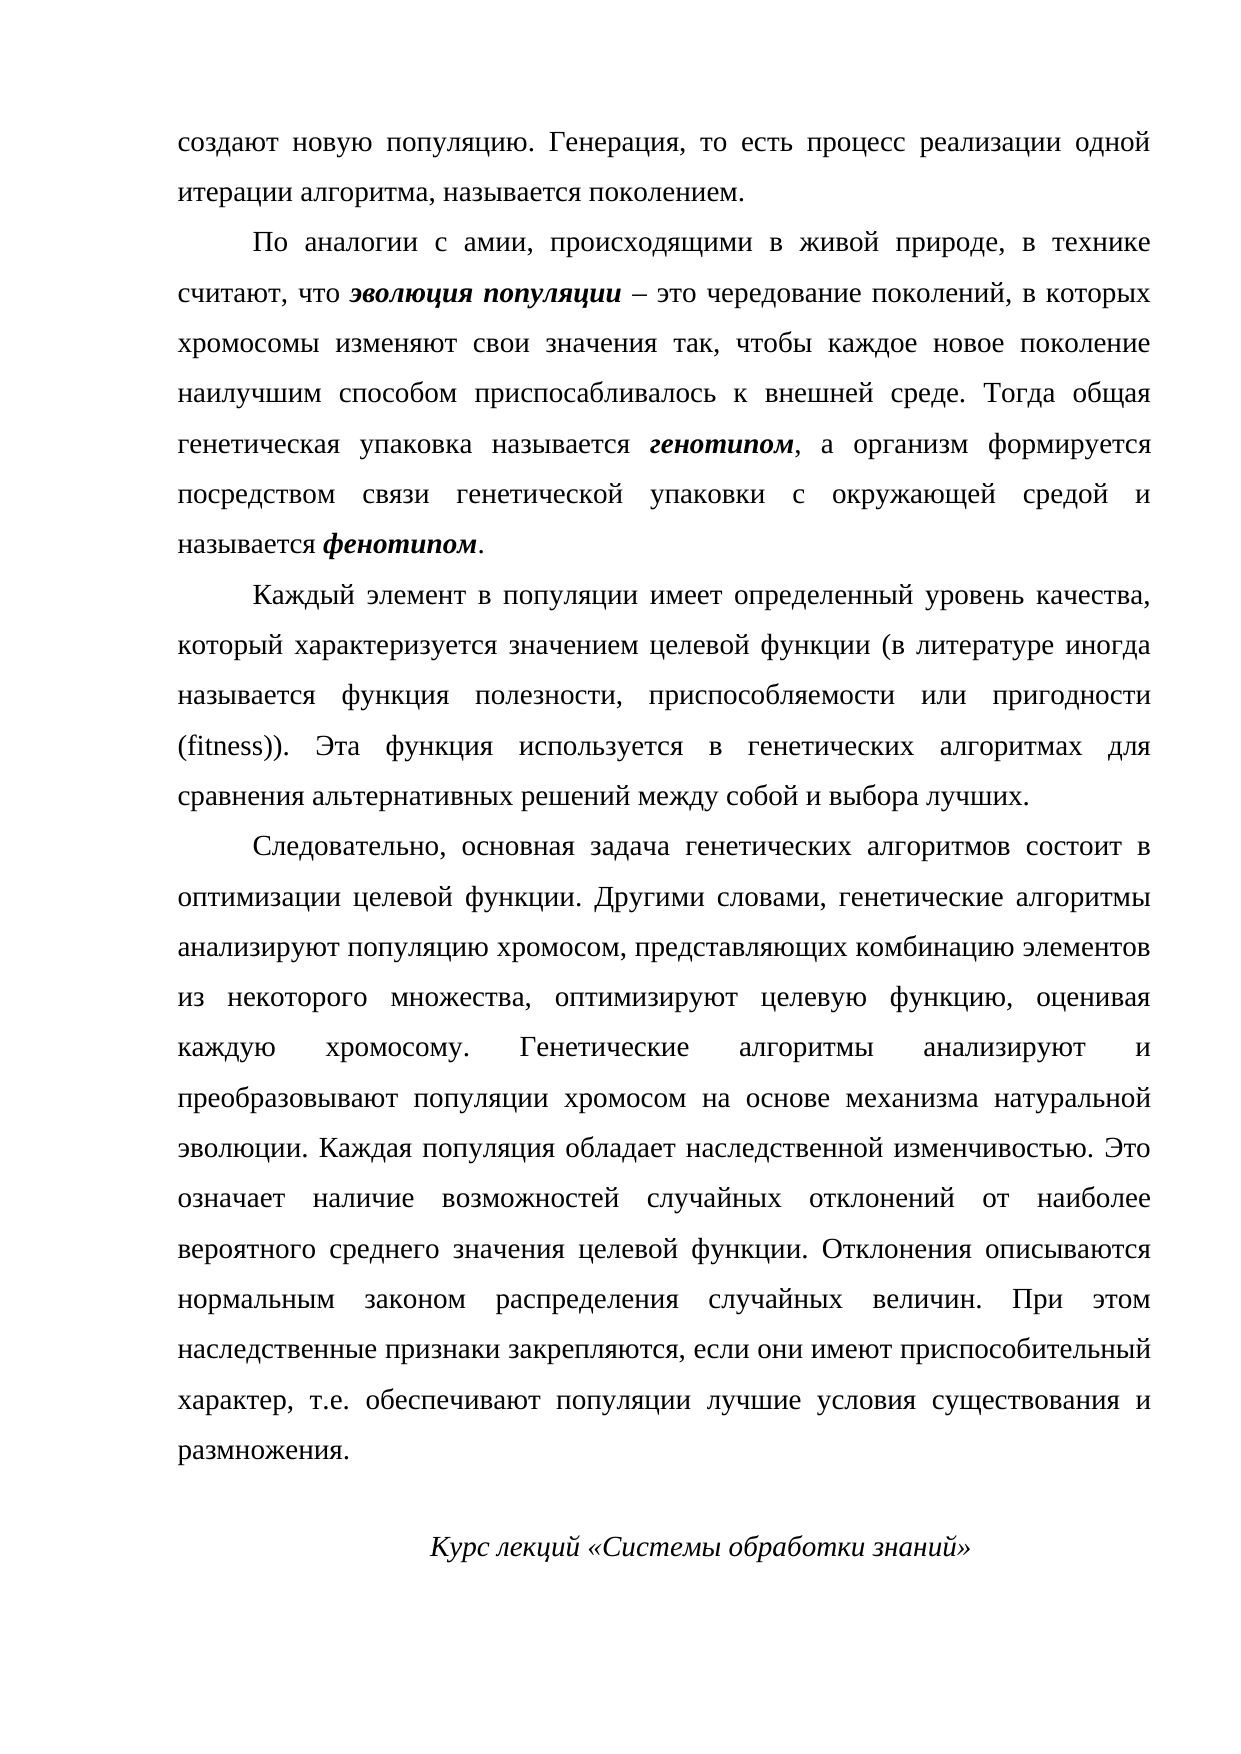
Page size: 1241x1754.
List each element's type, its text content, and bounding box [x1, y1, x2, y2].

text Следовательно, основная задача генетических алгоритмов состоит в оптимизации целевой функции. Другими словами, генетические алгоритмы анализируют популяцию хромосом, представляющих комбинацию элементов из некоторого множества, оптимизируют целевую функцию, оценивая каждую хромосому. Генетические алгоритмы анализируют и преобразовывают популяции хромосом на основе механизма натуральной эволюции. Каждая популяция обладает наследственной изменчивостью. Это означает наличие возможностей случайных отклонений от наиболее вероятного среднего значения целевой функции. Отклонения описываются нормальным законом распределения случайных величин. При этом наследственные признаки закрепляются, если они имеют приспособительный характер, т.е. обеспечивают популяции лучшие условия существования и размножения. [177, 828, 1152, 1466]
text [177, 124, 1152, 208]
text Каждый элемент в популяции имеет определенный уровень качества, который характеризуется значением целевой функции (в литературе иногда называется функция полезности, приспособляемости или пригодности (fitness)). Эта функция используется в генетических алгоритмах для сравнения альтернативных решений между собой и выбора лучших. [177, 577, 1152, 812]
text По аналогии с амии, происходящими в живой природе, в технике считают, что эволюция популяции – это чередование поколений, в которых хромосомы изменяют свои значения так, чтобы каждое новое поколение наилучшим способом приспосабливалось к внешней среде. Тогда общая генетическая упаковка называется генотипом, а организм формируется посредством связи генетической упаковки с окружающей средой и называется фенотипом. [177, 224, 1152, 560]
